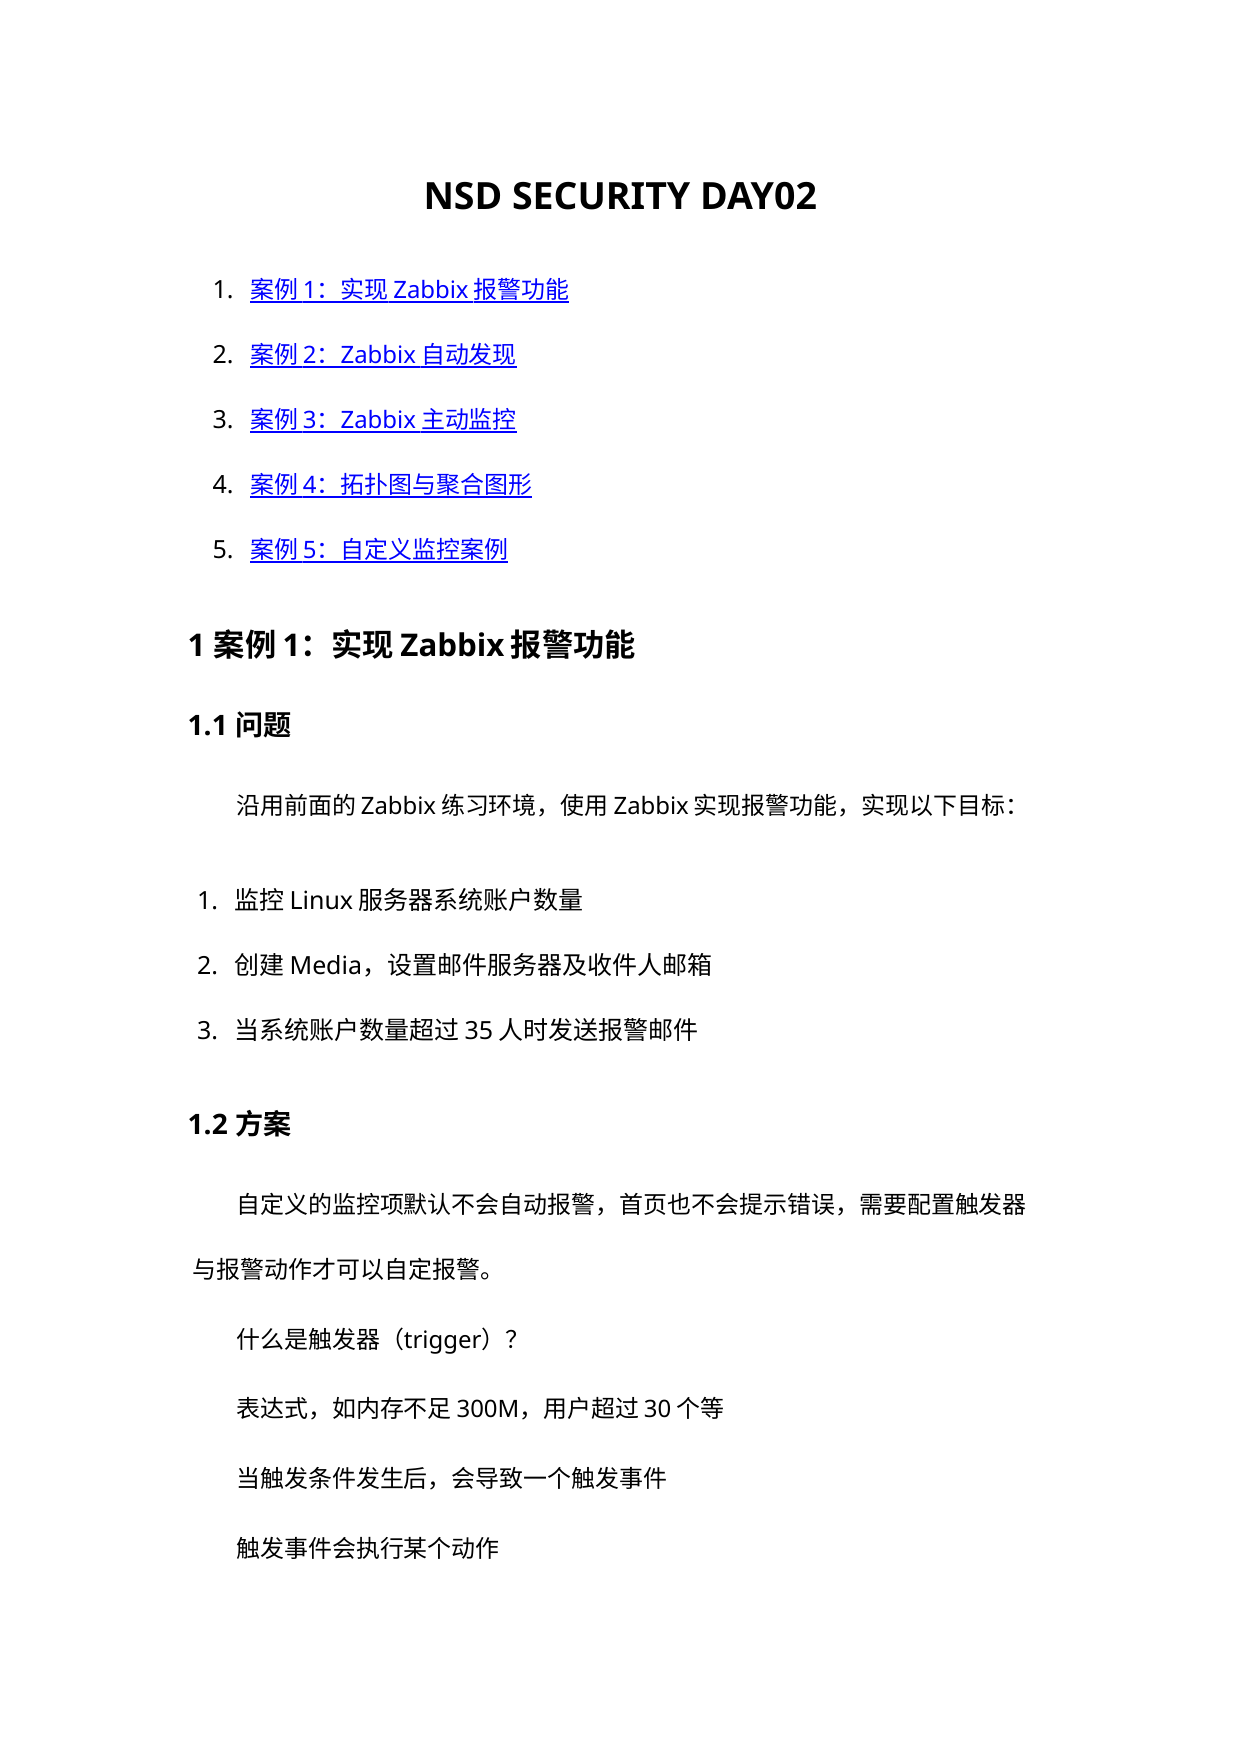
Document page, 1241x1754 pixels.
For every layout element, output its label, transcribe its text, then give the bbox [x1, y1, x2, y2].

list 案例4：拓扑图与聚合图形 [212, 451, 1053, 516]
text NSD SECURITY DAY02 [187, 162, 1053, 227]
list 监控Linux服务器系统账户数量 [197, 866, 1053, 931]
text 表达式，如内存不足300M，用户超过30个等 [192, 1375, 1048, 1440]
text 自定义的监控项默认不会自动报警，首页也不会提示错误，需要配置触发器与报警动作才可以自定报警。 [192, 1171, 1048, 1301]
list 案例1：实现Zabbix报警功能 [212, 256, 1053, 321]
text 触发事件会执行某个动作 [192, 1514, 1048, 1579]
list 案例3：Zabbix主动监控 [212, 386, 1053, 451]
text 当触发条件发生后，会导致一个触发事件 [192, 1444, 1048, 1509]
list 案例2：Zabbix自动发现 [212, 321, 1053, 386]
text 1.2 方案 [187, 1090, 1053, 1155]
text 1 案例1：实现Zabbix报警功能 [187, 610, 1053, 675]
text 沿用前面的Zabbix练习环境，使用Zabbix实现报警功能，实现以下目标： [192, 772, 1048, 837]
list 创建Media，设置邮件服务器及收件人邮箱 [197, 931, 1053, 996]
text 1.1 问题 [187, 691, 1053, 756]
list 当系统账户数量超过35人时发送报警邮件 [197, 996, 1053, 1061]
list 案例5：自定义监控案例 [212, 516, 1053, 581]
text 什么是触发器（trigger）？ [192, 1305, 1048, 1370]
